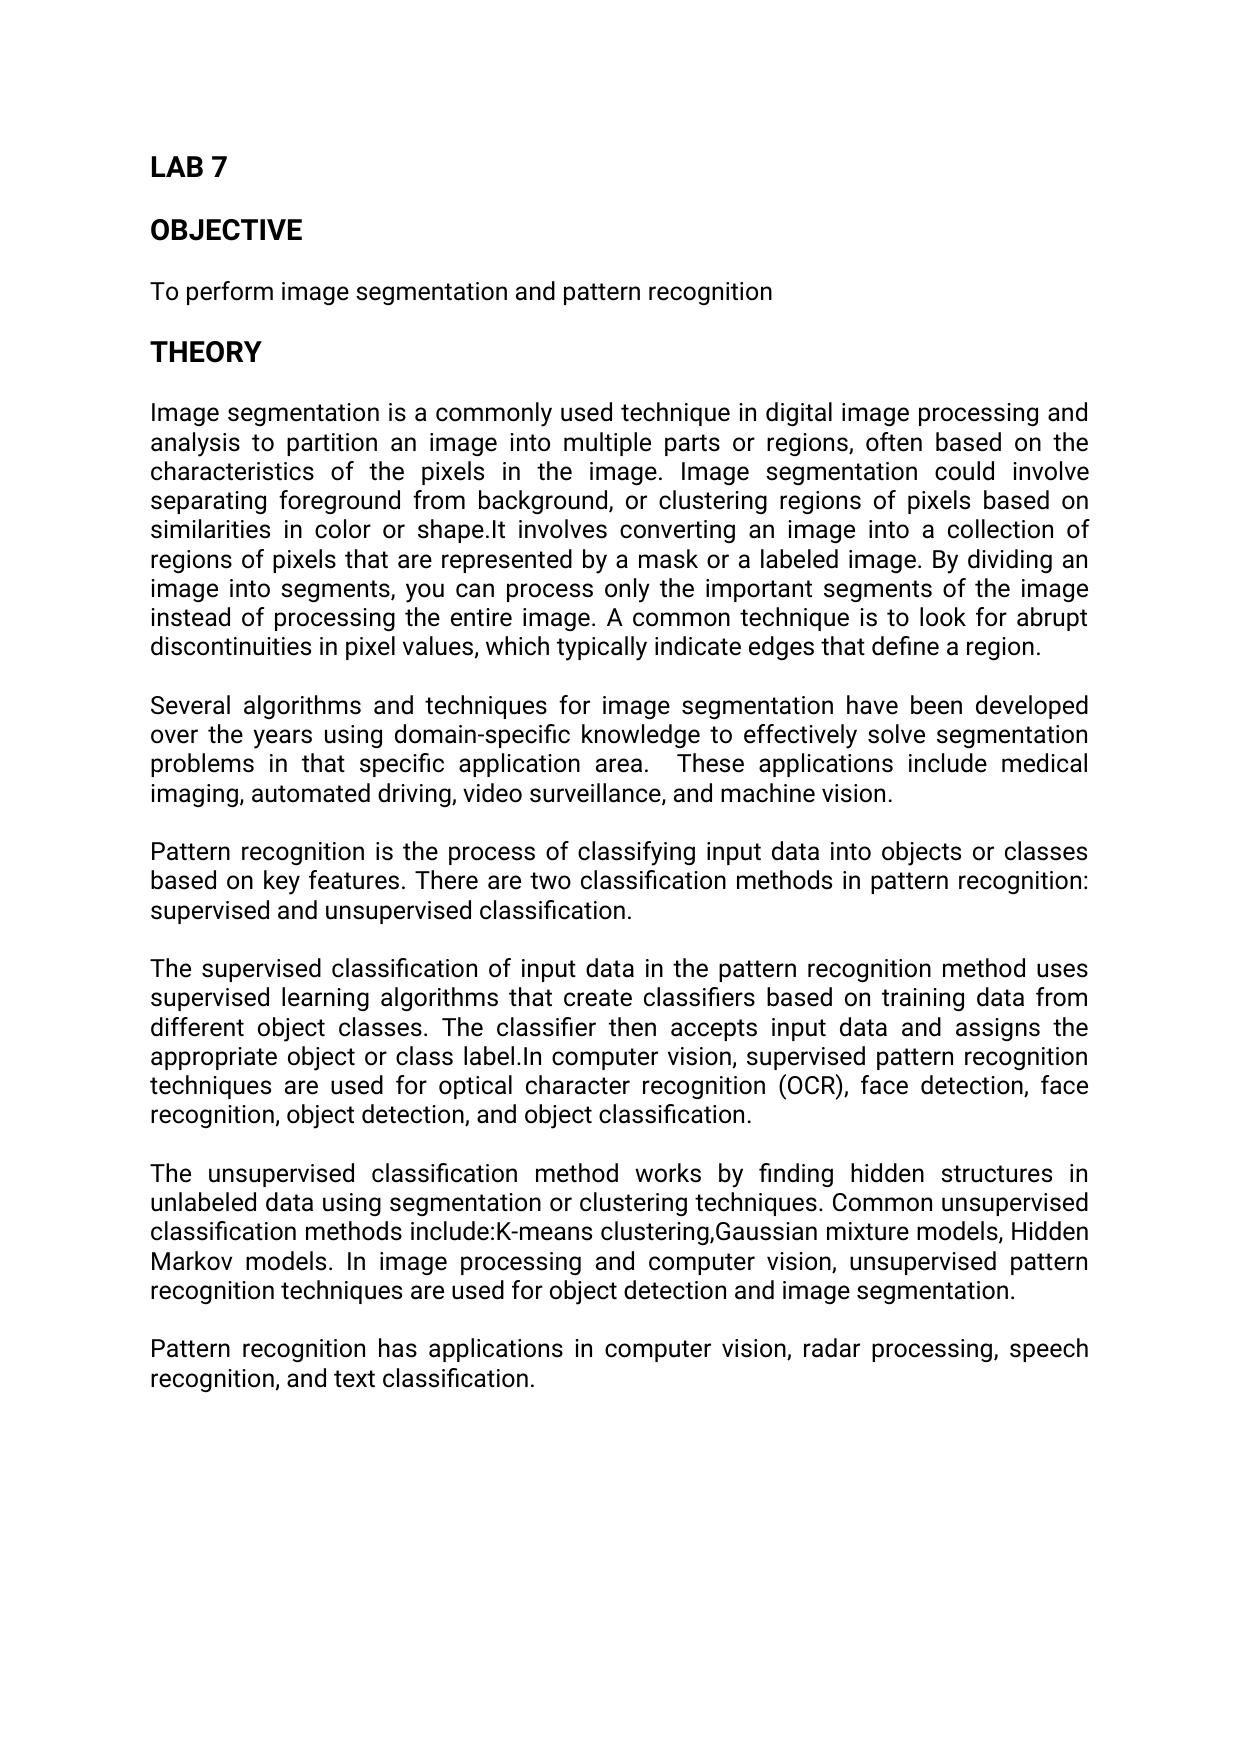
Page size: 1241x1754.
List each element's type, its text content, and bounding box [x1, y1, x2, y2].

text Image segmentation is a commonly used technique in digital image processing and analysis to partition an image into multiple parts or regions, often based on the characteristics of the pixels in the image. Image segmentation could involve separating foreground from background, or clustering regions of pixels based on similarities in color or shape.It involves converting an image into a collection of regions of pixels that are represented by a mask or a labeled image. By dividing an image into segments, you can process only the important segments of the image instead of processing the entire image. A common technique is to look for abrupt discontinuities in pixel values, which typically indicate edges that define a region. [150, 398, 1090, 662]
text Pattern recognition is the process of classifying input data into objects or classes based on key features. There are two classification methods in pattern recognition: supervised and unsupervised classification. [150, 837, 1090, 925]
text LAB 7 [150, 150, 1090, 184]
text The unsupervised classification method works by finding hidden structures in unlabeled data using segmentation or clustering techniques. Common unsupervised classification methods include:K-means clustering,Gaussian mixture models, Hidden Markov models. In image processing and computer vision, unsupervised pattern recognition techniques are used for object detection and image segmentation. [150, 1159, 1090, 1305]
text Pattern recognition has applications in computer vision, radar processing, speech recognition, and text classification. [150, 1334, 1090, 1393]
text To perform image segmentation and pattern recognition [150, 277, 1090, 306]
text THEORY [150, 335, 1090, 369]
text OBJECTIVE [150, 213, 1090, 247]
text The supervised classification of input data in the pattern recognition method uses supervised learning algorithms that create classifiers based on training data from different object classes. The classifier then accepts input data and assigns the appropriate object or class label.In computer vision, supervised pattern recognition techniques are used for optical character recognition (OCR), face detection, face recognition, object detection, and object classification. [150, 954, 1090, 1130]
text Several algorithms and techniques for image segmentation have been developed over the years using domain-specific knowledge to effectively solve segmentation problems in that specific application area. These applications include medical imaging, automated driving, video surveillance, and machine vision. [150, 691, 1090, 808]
